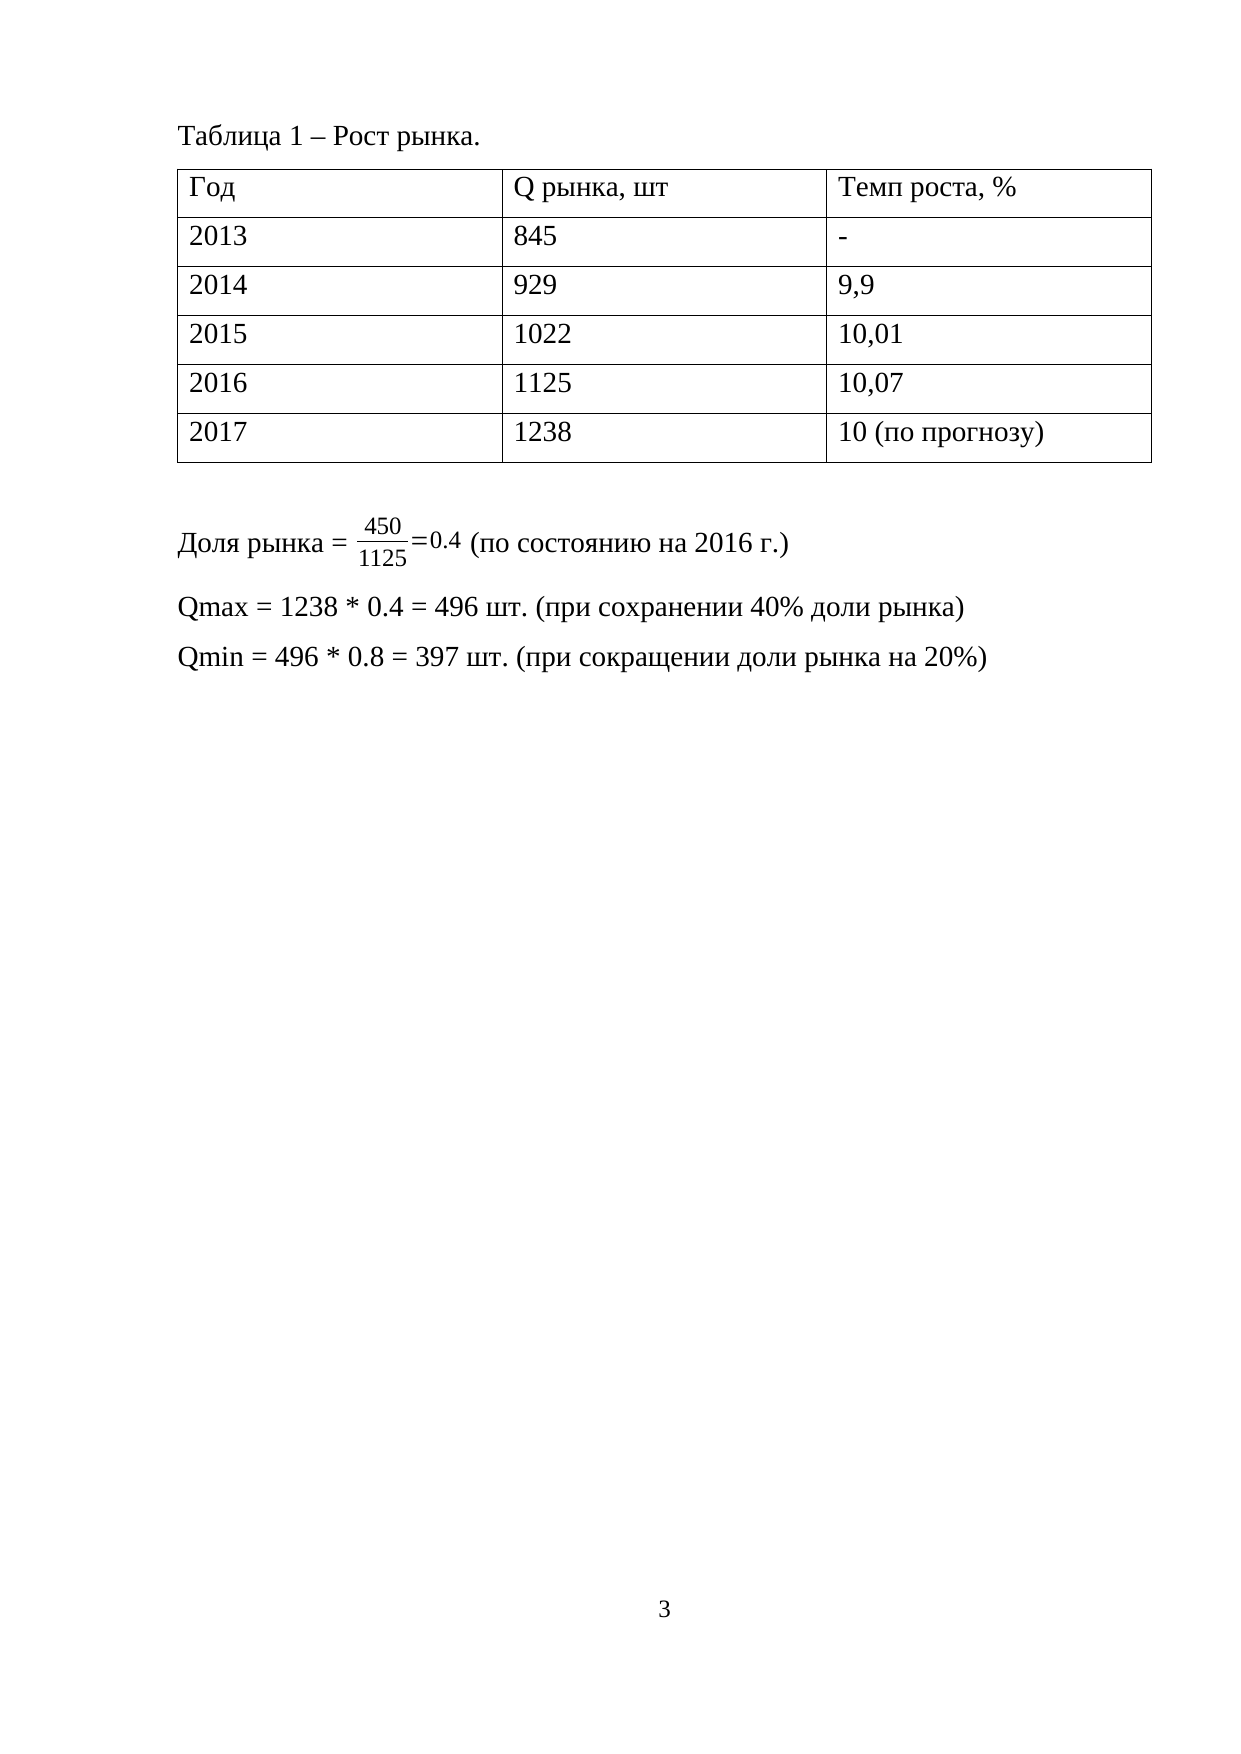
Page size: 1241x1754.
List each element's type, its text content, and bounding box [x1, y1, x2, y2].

table_cell 1238 [503, 414, 826, 462]
table_header Темп роста, % [827, 170, 1151, 217]
table_header Год [178, 170, 502, 217]
table_cell 2015 [178, 316, 502, 364]
table_cell 1125 [503, 365, 826, 413]
table_cell 2016 [178, 365, 502, 413]
table_cell 9,9 [827, 267, 1151, 315]
text Qmin = 496 * 0.8 = 397 шт. (при сокращении доли рынка на 20%) [177, 639, 1152, 672]
table_cell 2014 [178, 267, 502, 315]
table_cell 10 (по прогнозу) [827, 414, 1151, 462]
table_cell 2013 [178, 218, 502, 266]
table_cell 10,07 [827, 365, 1151, 413]
table_header Q рынка, шт [503, 170, 826, 217]
table_cell 845 [503, 218, 826, 266]
table_cell 10,01 [827, 316, 1151, 364]
table_cell 929 [503, 267, 826, 315]
text Таблица 1 – Рост рынка. [177, 118, 1152, 152]
text Доля рынка = (по состоянию на 2016 г.) [177, 513, 1152, 572]
table_cell 2017 [178, 414, 502, 462]
table_cell - [827, 218, 1151, 266]
text Qmax = 1238 * 0.4 = 496 шт. (при сохранении 40% доли рынка) [177, 589, 1152, 622]
table_cell 1022 [503, 316, 826, 364]
